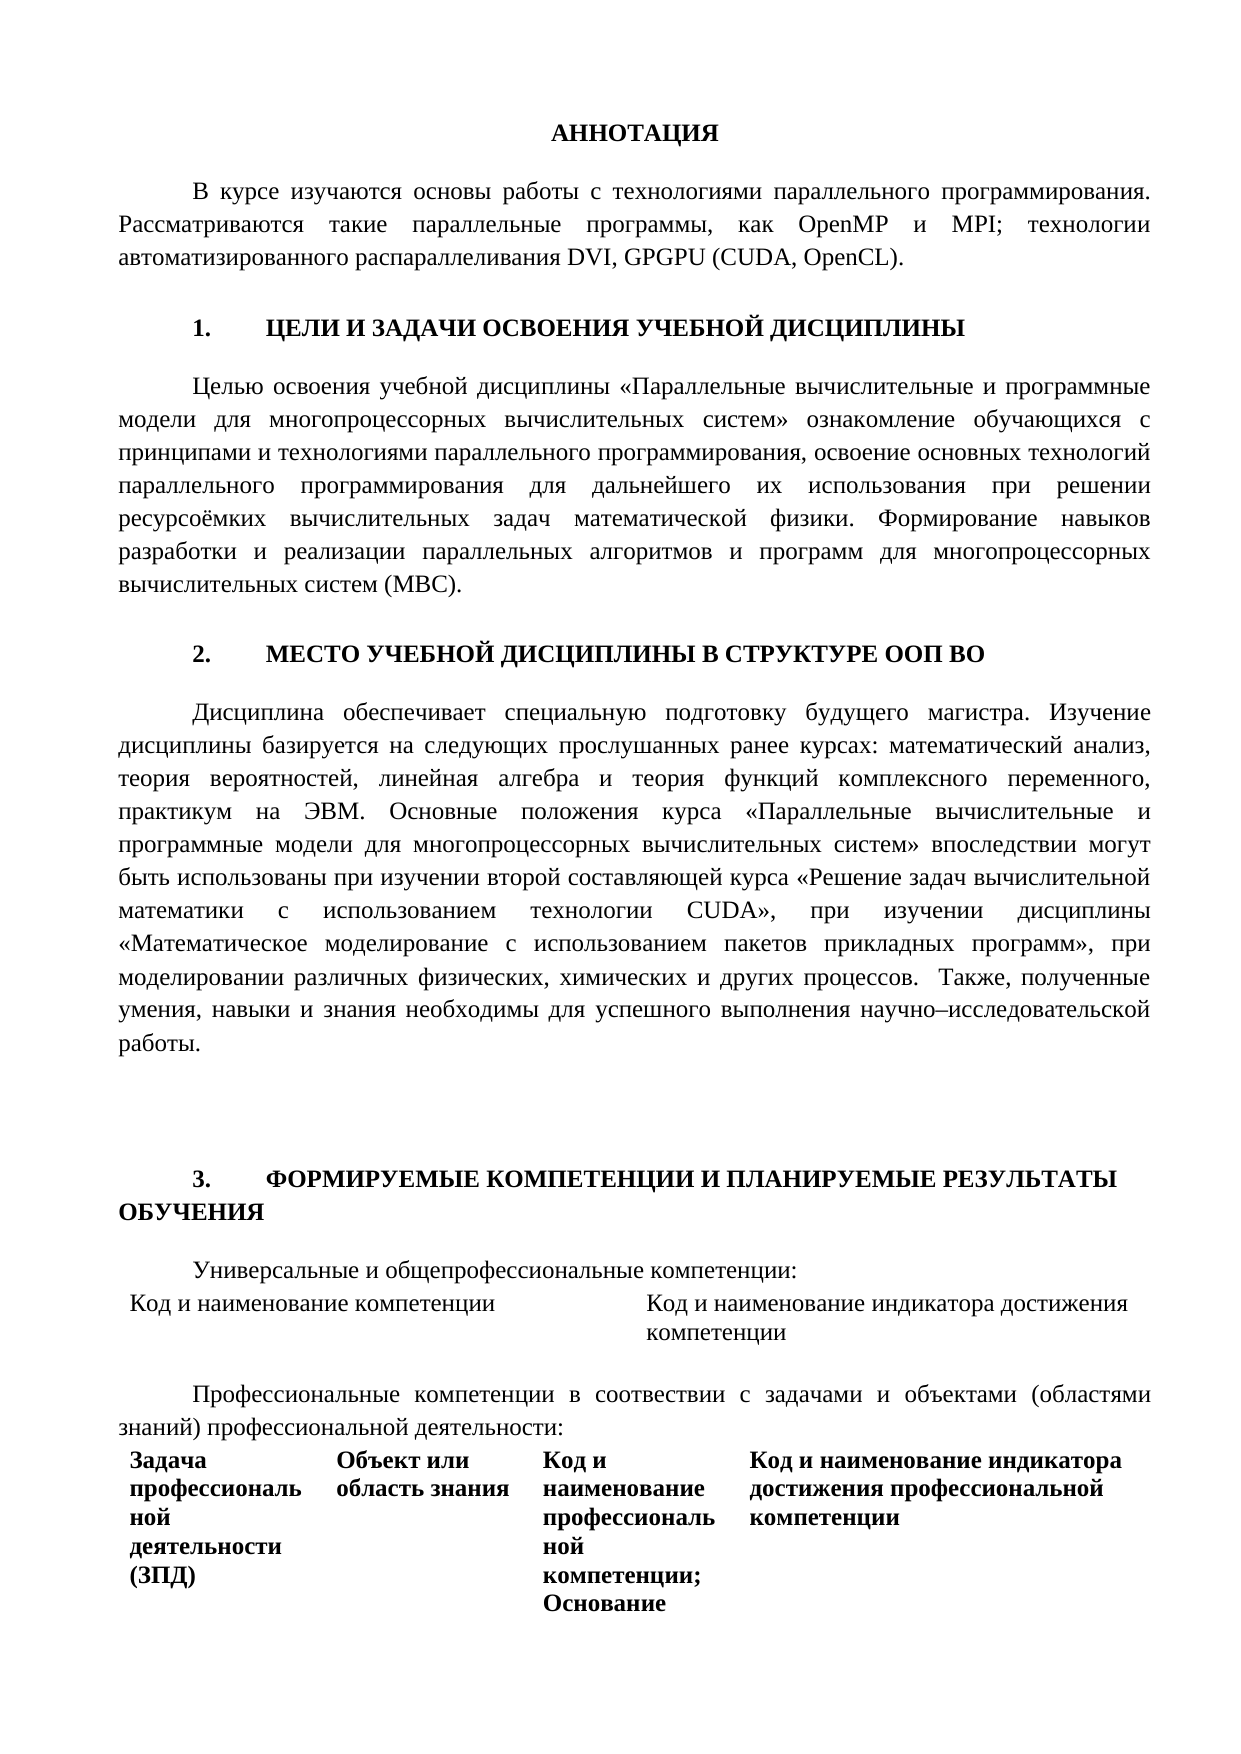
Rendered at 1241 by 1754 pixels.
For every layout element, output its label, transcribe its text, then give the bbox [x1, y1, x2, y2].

text Дисциплина обеспечивает специальную подготовку будущего магистра. Изучение дисциплины базируется на следующих прослушанных ранее курсах: математический анализ, теория вероятностей, линейная алгебра и теория функций комплексного переменного, практикум на ЭВМ. Основные положения курса «Параллельные вычислительные и программные модели для многопроцессорных вычислительных систем» впоследствии могут быть использованы при изучении второй составляющей курса «Решение задач вычислительной математики с использованием технологии CUDA», при изучении дисциплины «Математическое моделирование с использованием пакетов прикладных программ», при моделировании различных физических, химических и других процессов. Также, полученные умения, навыки и знания необходимы для успешного выполнения научно–исследовательской работы. [118, 697, 1152, 1056]
text Целью освоения учебной дисциплины «Параллельные вычислительные и программные модели для многопроцессорных вычислительных систем» ознакомление обучающихся с принципами и технологиями параллельного программирования, освоение основных технологий параллельного программирования для дальнейшего их использования при решении ресурсоёмких вычислительных задач математической физики. Формирование навыков разработки и реализации параллельных алгоритмов и программ для многопроцессорных вычислительных систем (МВС). [118, 371, 1152, 598]
text Универсальные и общепрофессиональные компетенции: [118, 1255, 1152, 1284]
text 2. МЕСТО УЧЕБНОЙ ДИСЦИПЛИНЫ В СТРУКТУРЕ ООП ВО [118, 639, 1152, 668]
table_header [118, 1445, 325, 1617]
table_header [531, 1445, 738, 1617]
text АННОТАЦИЯ [118, 118, 1152, 147]
text 1. ЦЕЛИ И ЗАДАЧИ ОСВОЕНИЯ УЧЕБНОЙ ДИСЦИПЛИНЫ [118, 313, 1152, 341]
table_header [325, 1445, 531, 1617]
table_header Код и наименование индикатора достижения компетенции [635, 1288, 1152, 1346]
text 3. ФОРМИРУЕМЫЕ КОМПЕТЕНЦИИ И ПЛАНИРУЕМЫЕ РЕЗУЛЬТАТЫ ОБУЧЕНИЯ [118, 1164, 1152, 1226]
text Профессиональные компетенции в соотвествии с задачами и объектами (областями знаний) профессиональной деятельности: [118, 1379, 1152, 1441]
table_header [738, 1445, 1152, 1617]
text В курсе изучаются основы работы с технологиями параллельного программирования. Рассматриваются такие параллельные программы, как OpenMP и MPI; технологии автоматизированного распараллеливания DVI, GPGPU (CUDA, OpenCL). [118, 176, 1152, 271]
table_header Код и наименование компетенции [118, 1288, 635, 1346]
